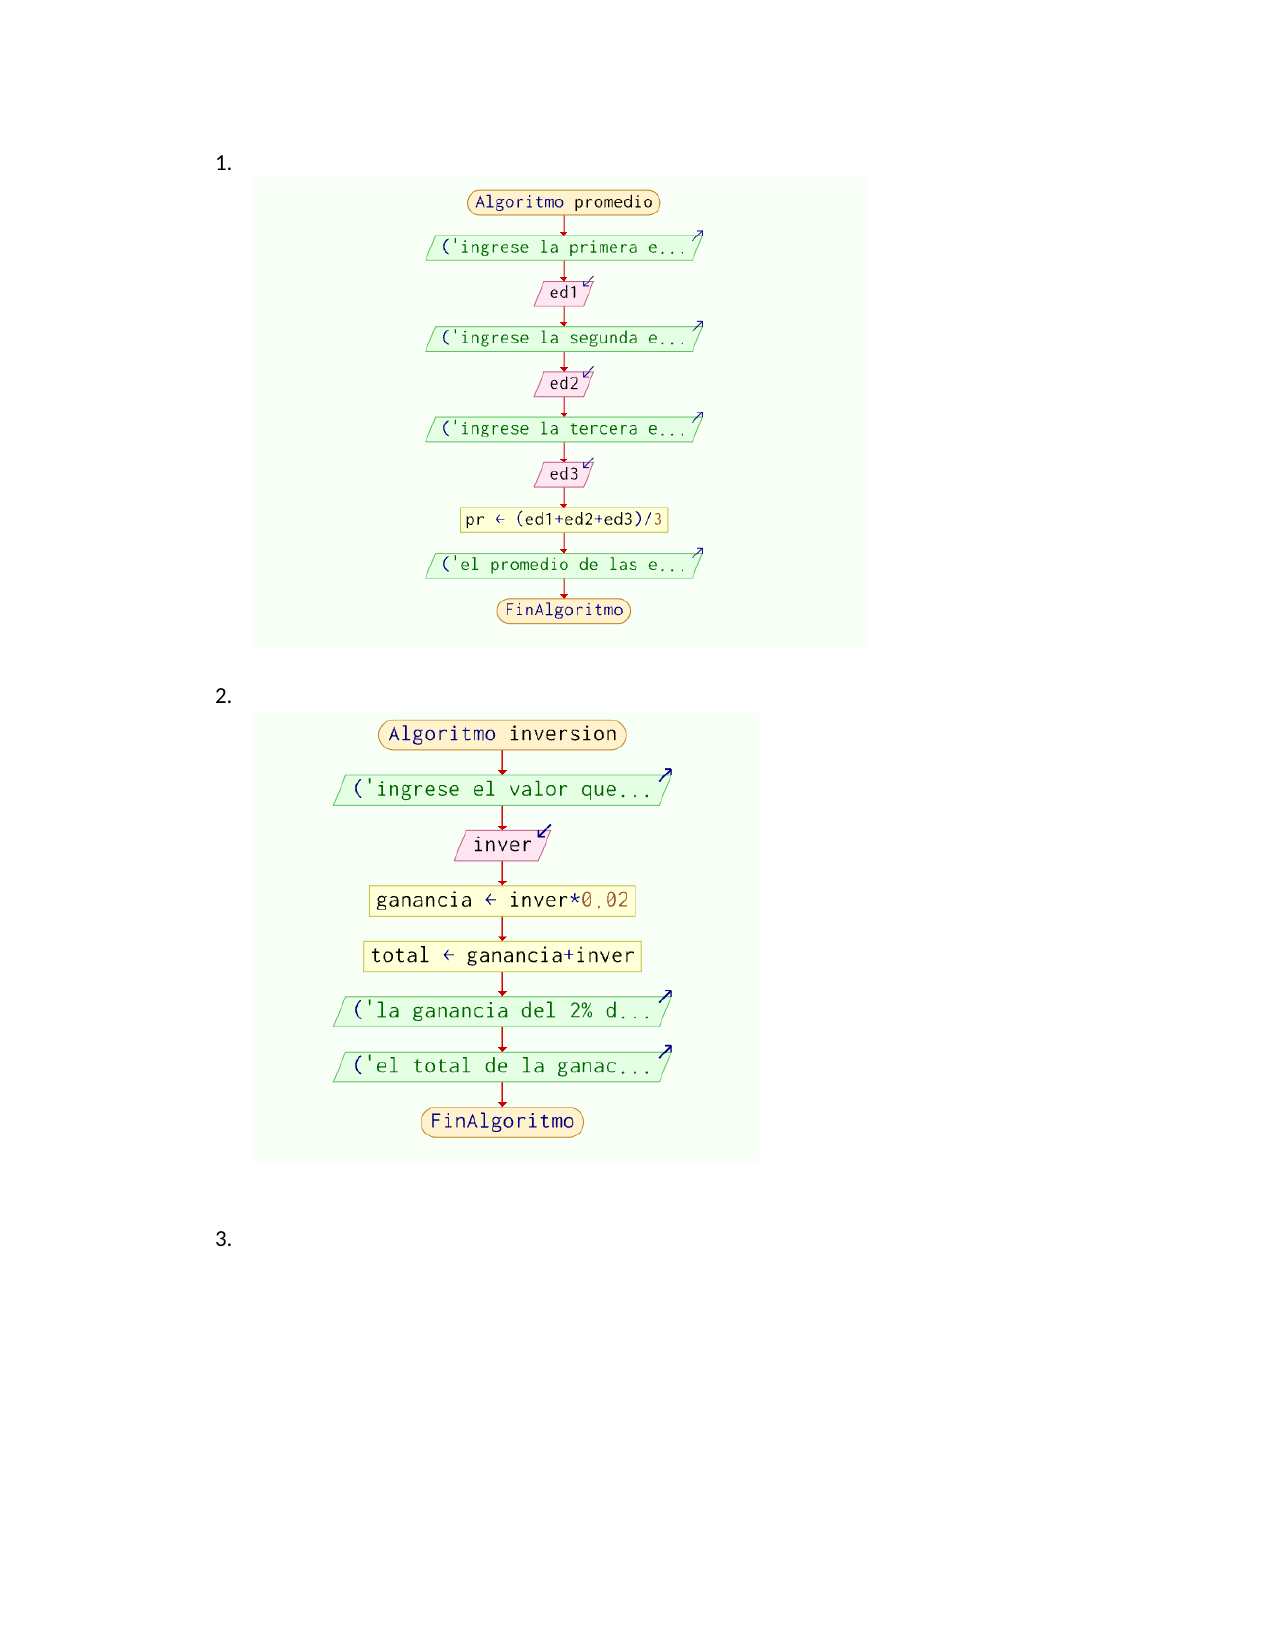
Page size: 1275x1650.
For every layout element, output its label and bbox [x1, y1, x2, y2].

picture [252, 711, 760, 1162]
picture [252, 177, 868, 649]
